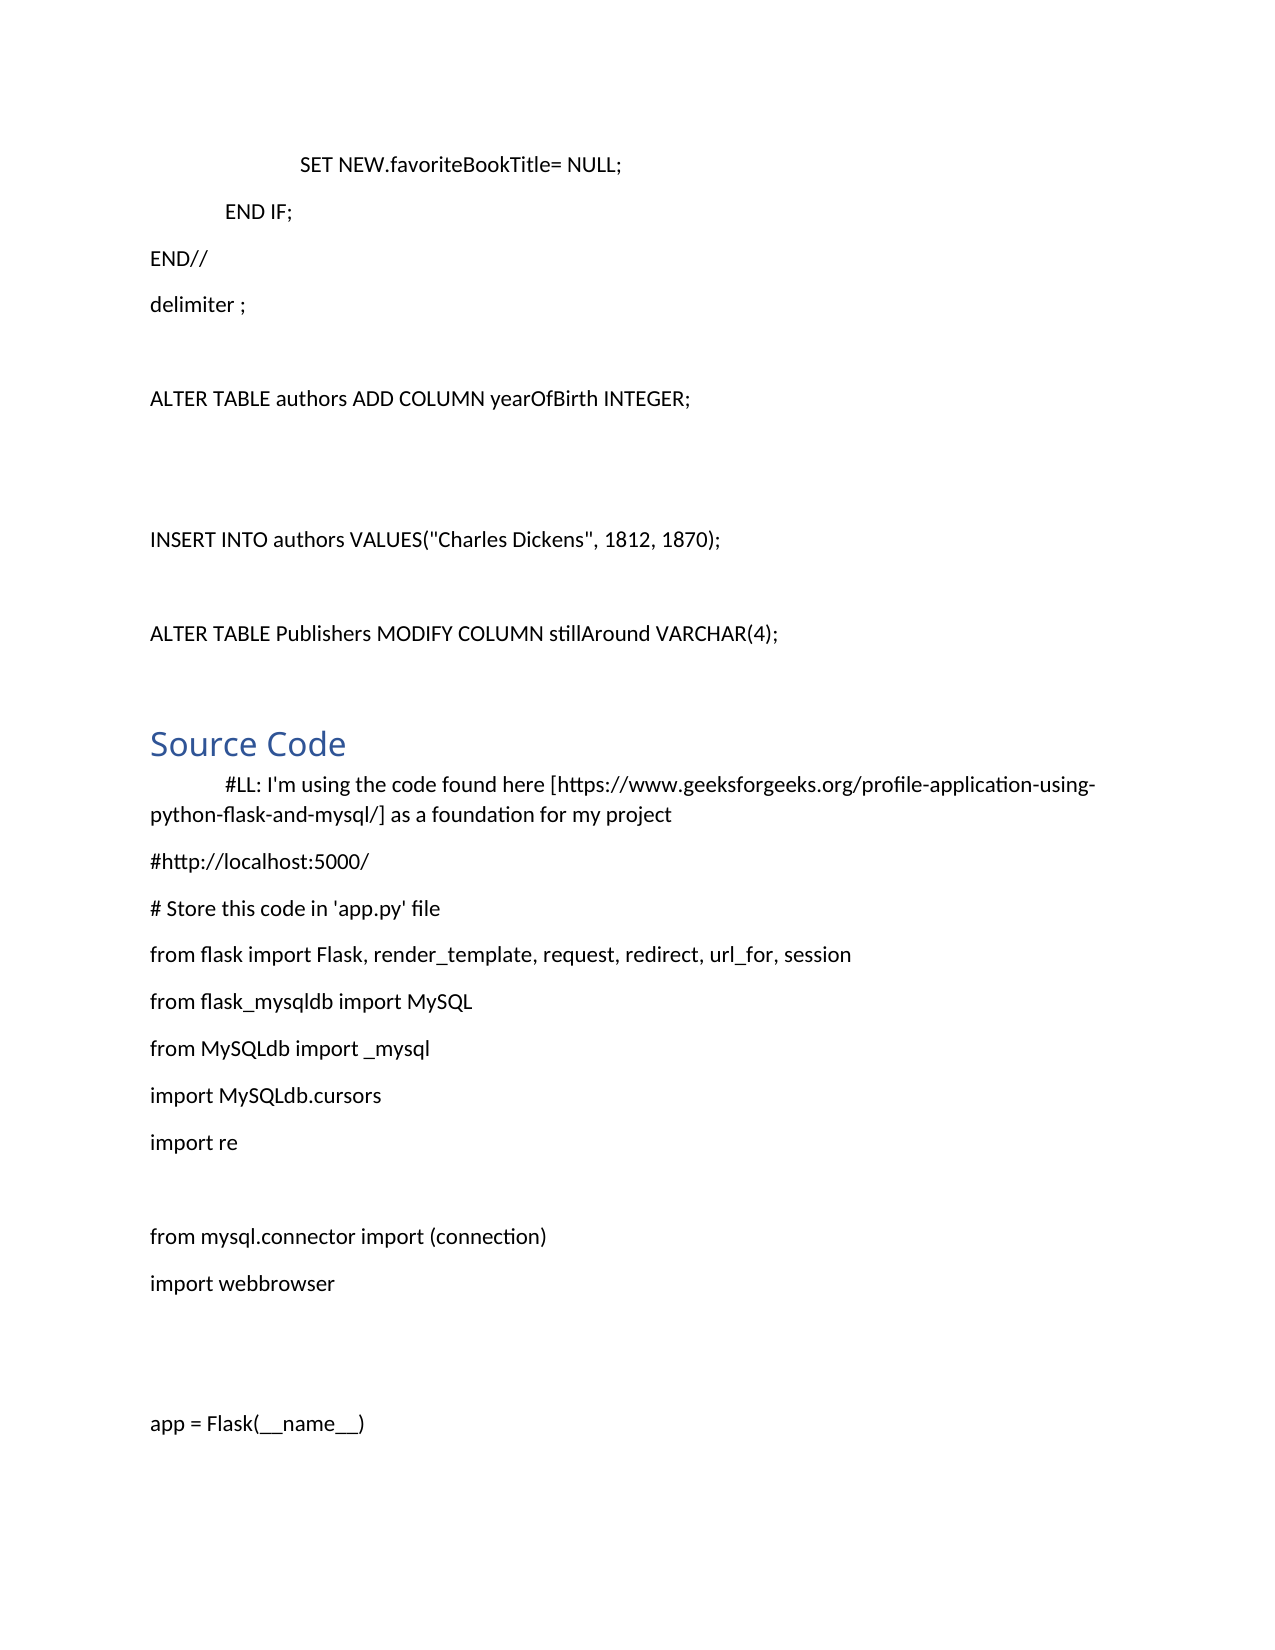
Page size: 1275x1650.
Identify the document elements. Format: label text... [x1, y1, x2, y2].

text #LL: I'm using the code found here [https://www.geeksforgeeks.org/profile-application-using-python-flask-and-mysql/] as a foundation for my project [150, 770, 1125, 828]
text from mysql.connector import (connection) [150, 1222, 1125, 1250]
text ALTER TABLE authors ADD COLUMN yearOfBirth INTEGER; [150, 384, 1125, 412]
text import webbrowser [150, 1269, 1125, 1297]
text SET NEW.favoriteBookTitle= NULL; [150, 150, 1125, 178]
text #http://localhost:5000/ [150, 847, 1125, 875]
text ALTER TABLE Publishers MODIFY COLUMN stillAround VARCHAR(4); [150, 619, 1125, 647]
text # Store this code in 'app.py' file [150, 894, 1125, 922]
text app = Flask(__name__) [150, 1409, 1125, 1437]
subtitle Source Code [150, 721, 1125, 766]
text from flask_mysqldb import MySQL [150, 987, 1125, 1016]
text import re [150, 1128, 1125, 1156]
text INSERT INTO authors VALUES("Charles Dickens", 1812, 1870); [150, 525, 1125, 553]
text END IF; [150, 197, 1125, 225]
text import MySQLdb.cursors [150, 1081, 1125, 1109]
text from MySQLdb import _mysql [150, 1034, 1125, 1062]
text END// [150, 244, 1125, 272]
text delimiter ; [150, 291, 1125, 319]
text from flask import Flask, render_template, request, redirect, url_for, session [150, 941, 1125, 969]
